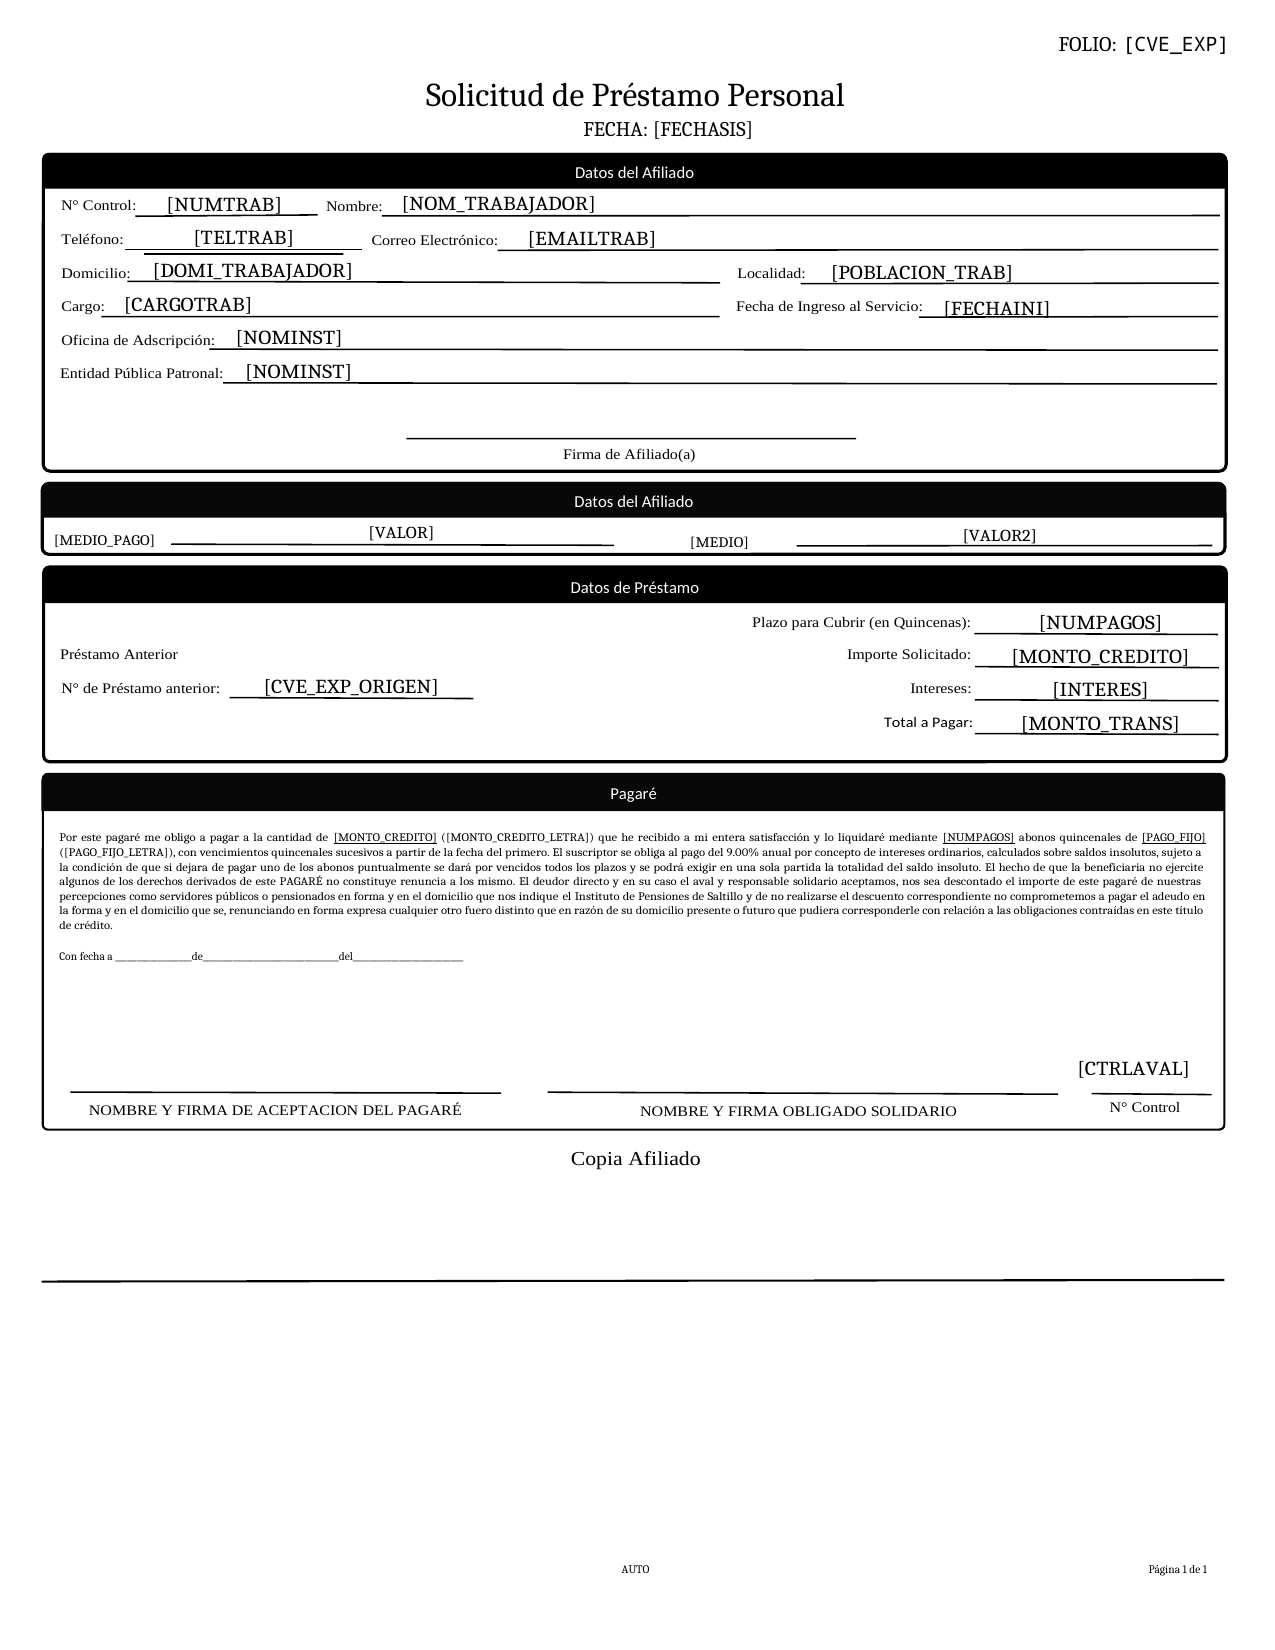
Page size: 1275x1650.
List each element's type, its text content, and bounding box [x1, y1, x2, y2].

text Solicitud de Préstamo Personal [42, 76, 1229, 114]
text FOLIO: [CVE_EXP] [42, 30, 1229, 57]
